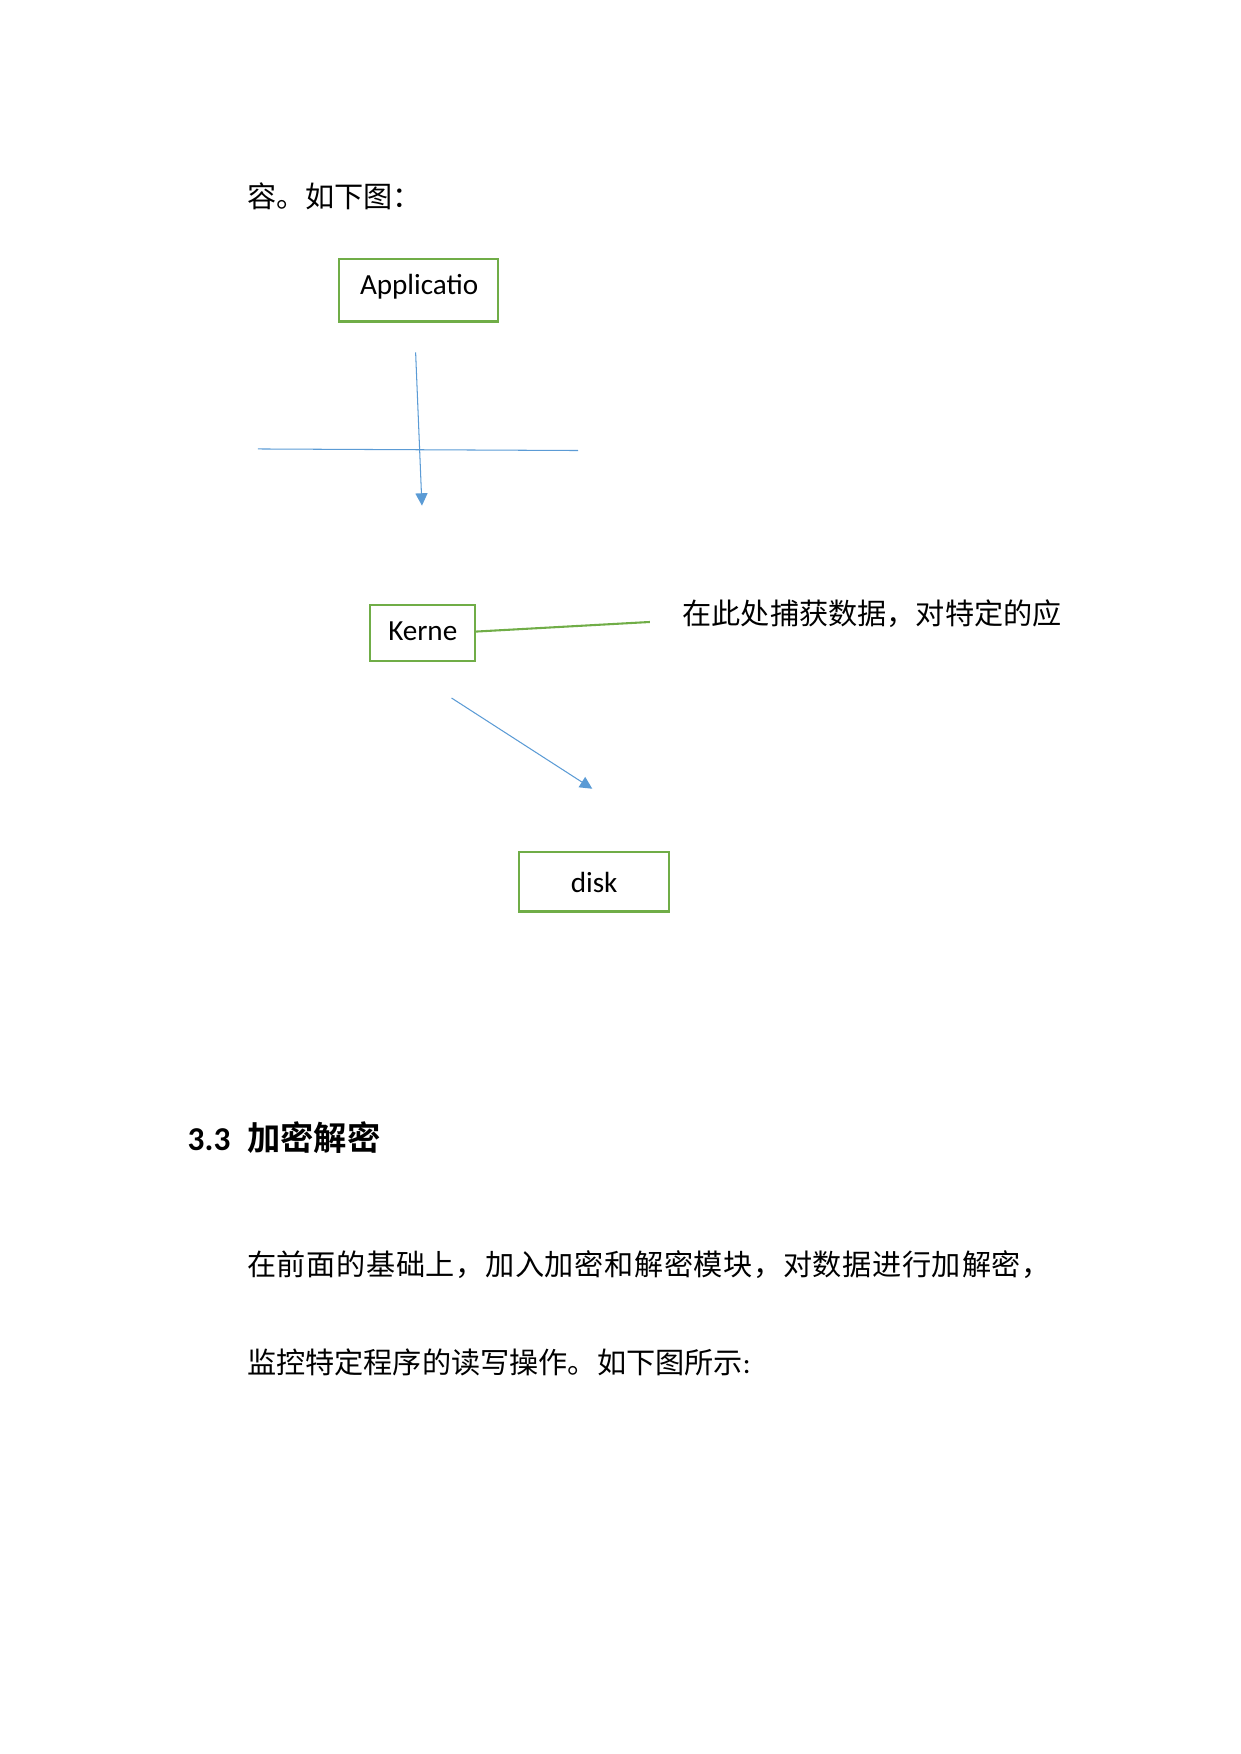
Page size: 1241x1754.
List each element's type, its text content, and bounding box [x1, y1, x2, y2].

subtitle 加密解密 [187, 1103, 1053, 1168]
list 在前面的基础上，加入加密和解密模块，对数据进行加解密，监控特定程序的读写操作。如下图所示: [247, 1231, 1053, 1393]
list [247, 162, 1053, 227]
